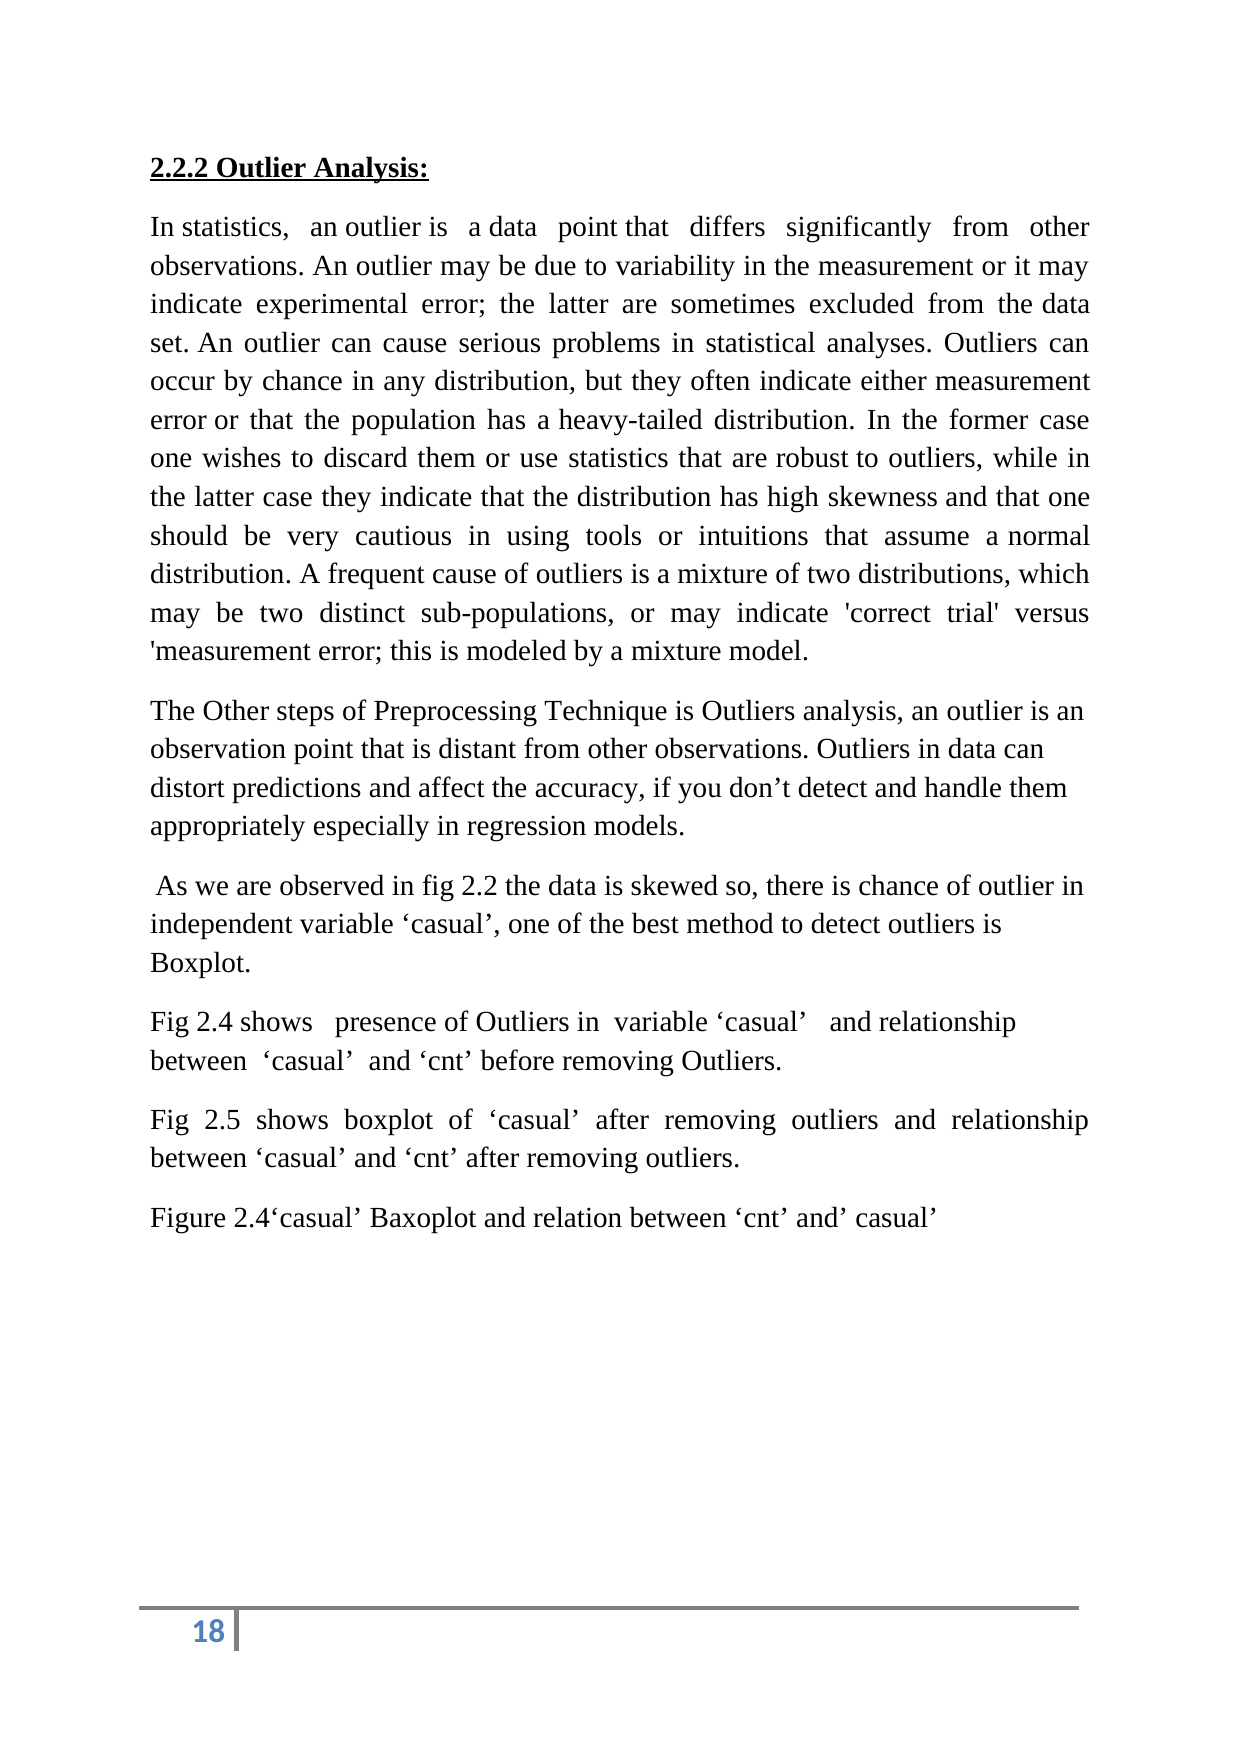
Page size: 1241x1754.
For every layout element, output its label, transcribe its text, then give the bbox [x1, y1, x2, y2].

text In statistics, an outlier is a data point that differs significantly from other observations. An outlier may be due to variability in the measurement or it may indicate experimental error; the latter are sometimes excluded from the data set. An outlier can cause serious problems in statistical analyses. Outliers can occur by chance in any distribution, but they often indicate either measurement error or that the population has a heavy-tailed distribution. In the former case one wishes to discard them or use statistics that are robust to outliers, while in the latter case they indicate that the distribution has high skewness and that one should be very cautious in using tools or intuitions that assume a normal distribution. A frequent cause of outliers is a mixture of two distributions, which may be two distinct sub-populations, or may indicate 'correct trial' versus 'measurement error; this is modeled by a mixture model. [150, 209, 1090, 667]
text Fig 2.4 shows presence of Outliers in variable ‘casual’ and relationship between ‘casual’ and ‘cnt’ before removing Outliers. [150, 1004, 1090, 1076]
text Fig 2.5 shows boxplot of ‘casual’ after removing outliers and relationship between ‘casual’ and ‘cnt’ after removing outliers. [150, 1102, 1090, 1174]
text As we are observed in fig 2.2 the data is skewed so, there is chance of outlier in independent variable ‘casual’, one of the best method to detect outliers is Boxplot. [150, 868, 1090, 978]
text Figure 2.4‘casual’ Baxoplot and relation between ‘cnt’ and’ casual’ [150, 1200, 1090, 1233]
text 2.2.2 Outlier Analysis: [150, 150, 1090, 183]
text The Other steps of Preprocessing Technique is Outliers analysis, an outlier is an observation point that is distant from other observations. Outliers in data can distort predictions and affect the accuracy, if you don’t detect and handle them appropriately especially in regression models. [150, 693, 1090, 842]
